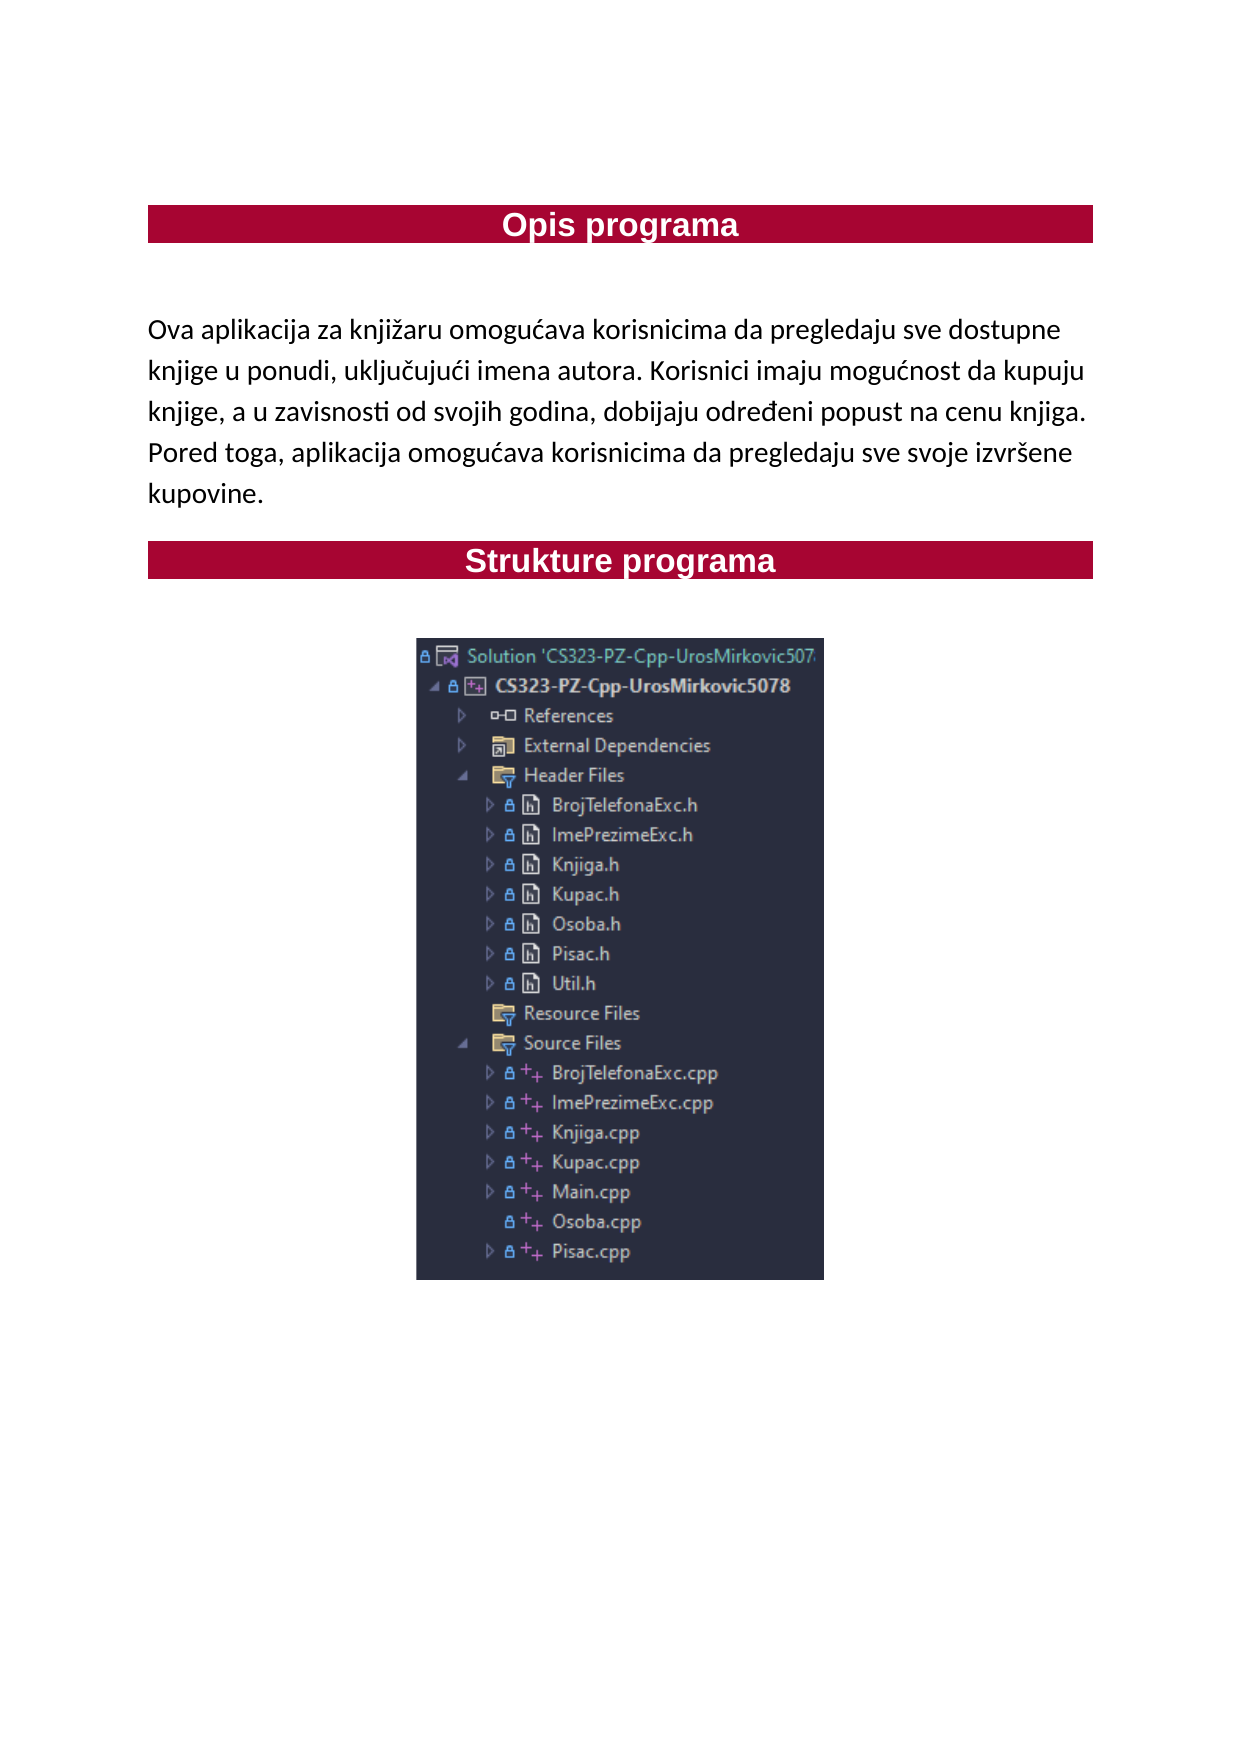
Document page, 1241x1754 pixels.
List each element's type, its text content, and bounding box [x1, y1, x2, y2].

text Ova aplikacija za knjižaru omogućava korisnicima da pregledaju sve dostupne knjige u ponudi, uključujući imena autora. Korisnici imaju mogućnost da kupuju knjige, a u zavisnosti od svojih godina, dobijaju određeni popust na cenu knjiga. Pored toga, aplikacija omogućava korisnicima da pregledaju sve svoje izvršene kupovine. [148, 311, 1093, 511]
subtitle Opis programa [148, 205, 1093, 243]
subtitle Strukture programa [148, 541, 1093, 579]
picture [416, 638, 824, 1280]
